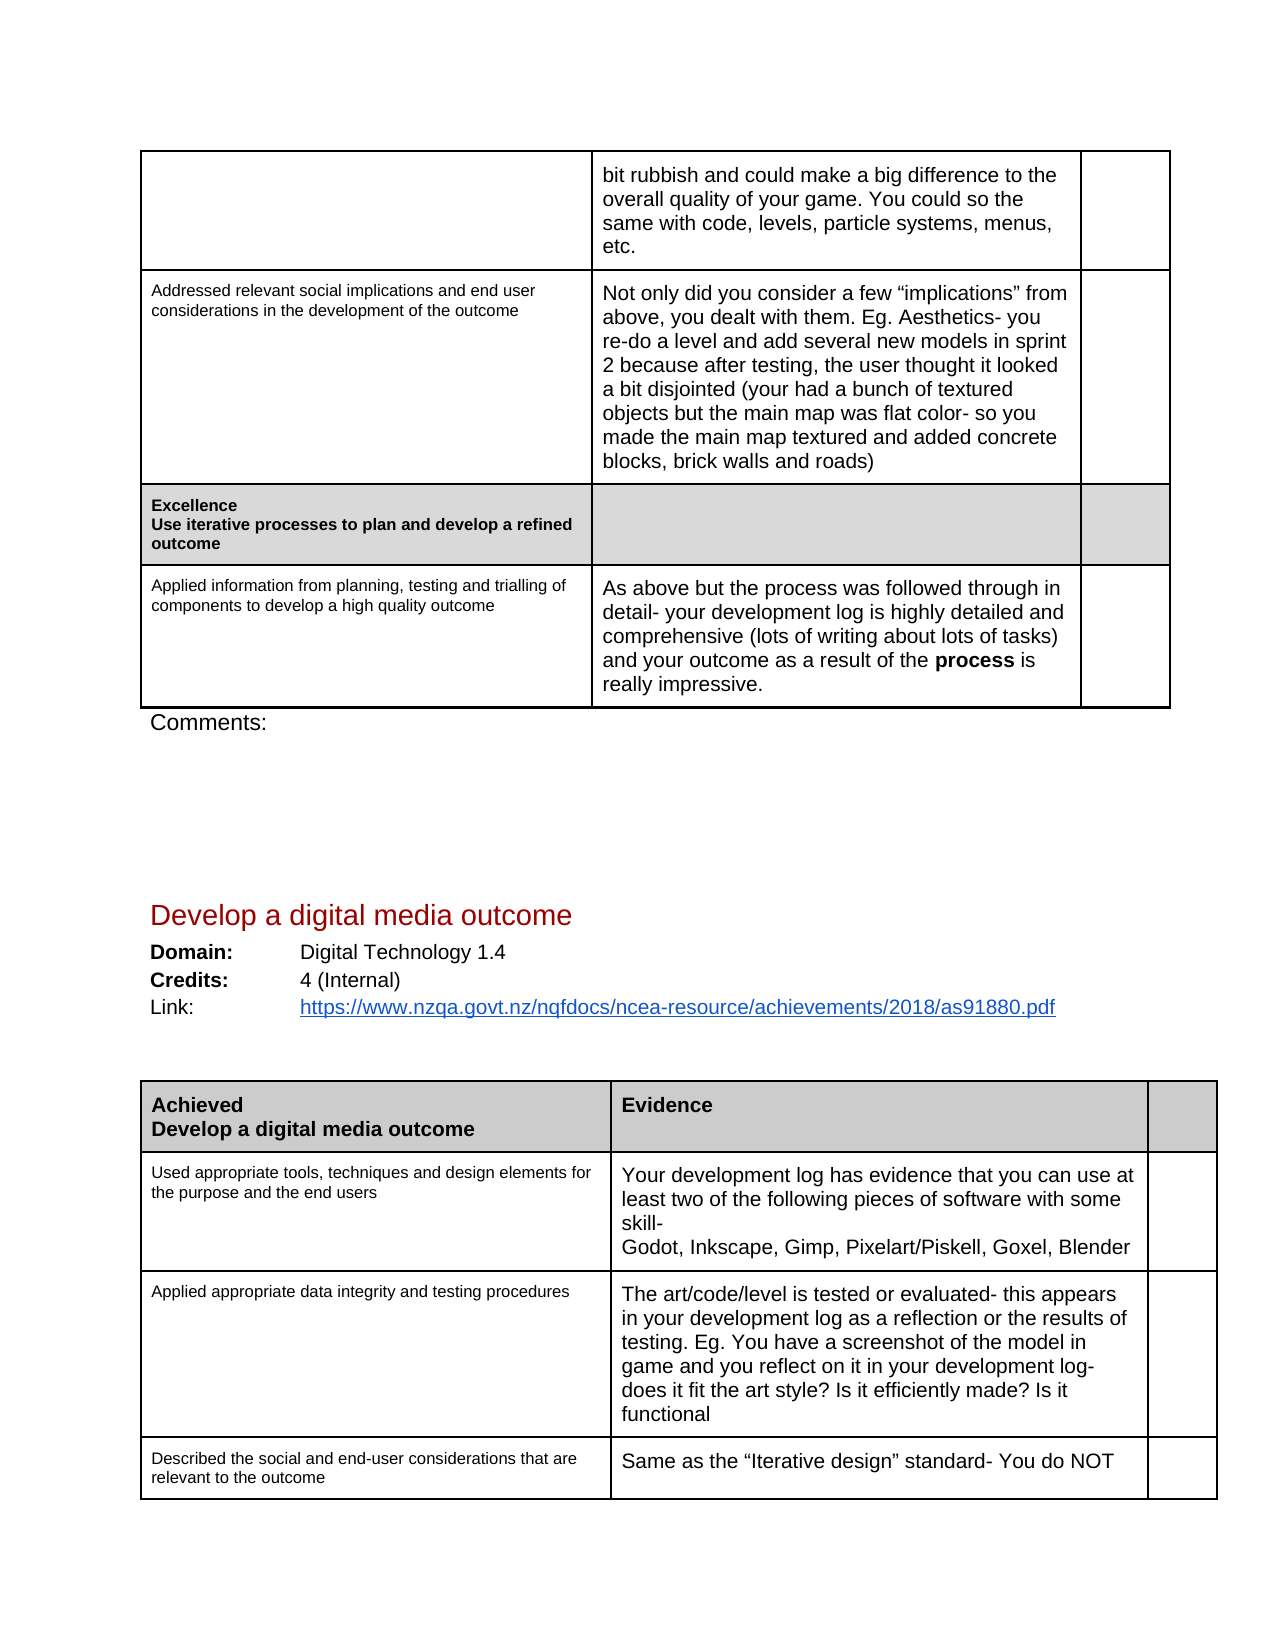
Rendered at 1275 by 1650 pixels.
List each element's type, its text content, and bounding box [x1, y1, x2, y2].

table_cell [1082, 566, 1169, 706]
table_cell As above but the process was followed through in detail- your development log is highly detailed and comprehensive (lots of writing about lots of tasks) and your outcome as a result of the process is really impressive. [593, 566, 1080, 706]
table_cell [1082, 485, 1169, 564]
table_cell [612, 1438, 1147, 1498]
text Link: https://www.nzqa.govt.nz/nqfdocs/ncea-resource/achievements/2018/as91880.pdf [150, 995, 1125, 1019]
table_header [1149, 1082, 1216, 1151]
table_cell Applied information from planning, testing and trialling of components to develop a high quality outcome [142, 566, 591, 706]
table_header Achieved Develop a digital media outcome [142, 1082, 610, 1151]
table_cell Used appropriate tools, techniques and design elements for the purpose and the end users [142, 1153, 610, 1269]
table_cell Not only did you consider a few “implications” from above, you dealt with them. Eg. Aesthetics- you re-do a level and add several new models in sprint 2 because after testing, the user thought it looked a bit disjointed (your had a bunch of textured objects but the main map was flat color- so you made the main map textured and added concrete blocks, brick walls and roads) [593, 271, 1080, 483]
text Comments: [150, 709, 1125, 735]
table_cell The art/code/level is tested or evaluated- this appears in your development log as a reflection or the results of testing. Eg. You have a screenshot of the model in game and you reflect on it in your development log- does it fit the art style? Is it efficiently made? Is it functional [612, 1272, 1147, 1436]
table_cell [1149, 1153, 1216, 1269]
table_cell Applied appropriate data integrity and testing procedures [142, 1272, 610, 1436]
table_header Evidence [612, 1082, 1147, 1151]
table_cell Your development log has evidence that you can use at least two of the following pieces of software with some skill- Godot, Inkscape, Gimp, Pixelart/Piskell, Goxel, Blender [612, 1153, 1147, 1269]
table_cell [1149, 1438, 1216, 1498]
table_cell [1082, 152, 1169, 269]
text Credits: 4 (Internal) [150, 967, 1125, 991]
table_cell Addressed relevant social implications and end user considerations in the development of the outcome [142, 271, 591, 483]
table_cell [593, 152, 1080, 269]
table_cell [142, 152, 591, 269]
subtitle Develop a digital media outcome [150, 898, 1125, 932]
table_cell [142, 1438, 610, 1498]
text Domain: Digital Technology 1.4 [150, 940, 1125, 964]
table_cell [1149, 1272, 1216, 1436]
table_cell Excellence Use iterative processes to plan and develop a refined outcome [142, 485, 591, 564]
table_cell [1082, 271, 1169, 483]
table_cell [593, 485, 1080, 564]
